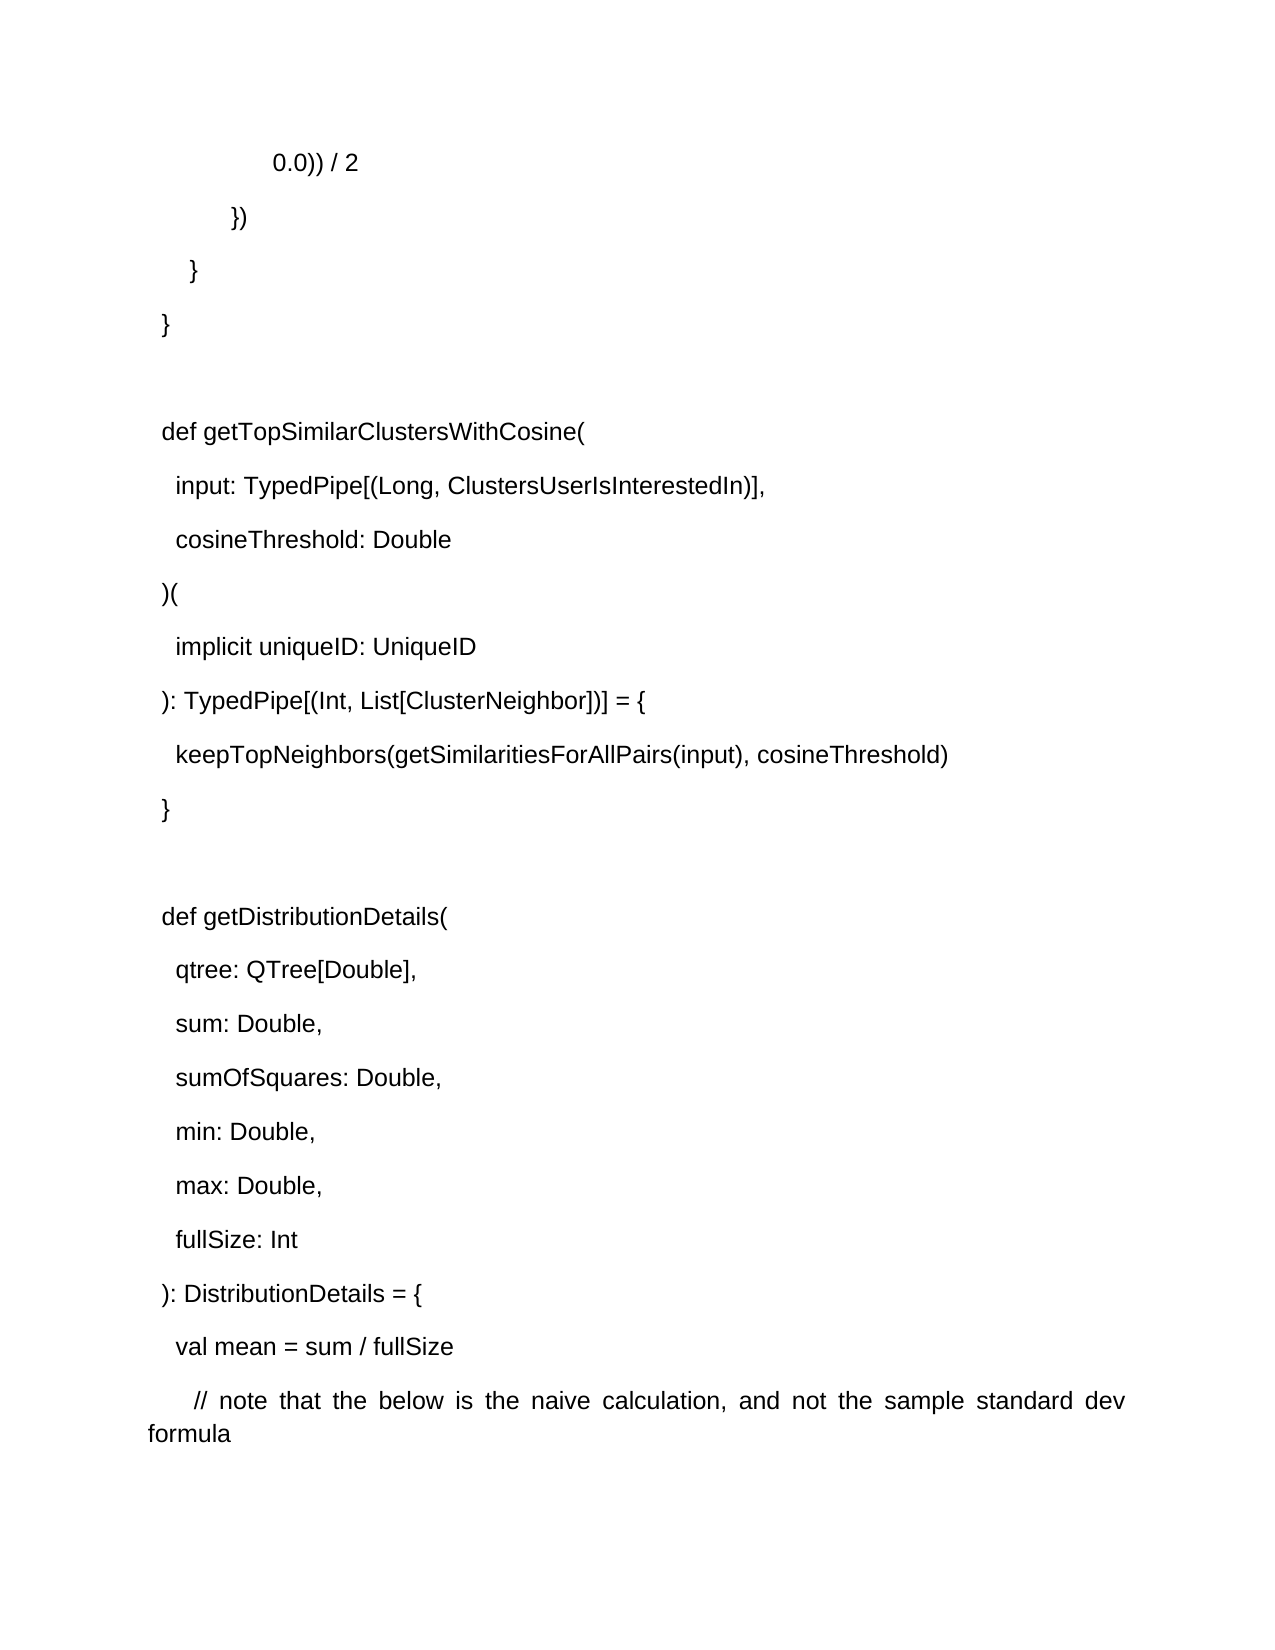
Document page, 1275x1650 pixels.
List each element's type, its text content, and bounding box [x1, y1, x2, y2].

text qtree: QTree[Double], [148, 955, 1127, 984]
text def getDistributionDetails( [148, 902, 1127, 930]
text sumOfSquares: Double, [148, 1063, 1127, 1092]
text cosineThreshold: Double [148, 524, 1127, 553]
text )( [148, 578, 1127, 607]
text input: TypedPipe[(Long, ClustersUserIsInterestedIn)], [148, 471, 1127, 499]
text }) [148, 201, 1127, 230]
text } [148, 309, 1127, 338]
text sum: Double, [148, 1009, 1127, 1038]
text ): DistributionDetails = { [148, 1278, 1127, 1307]
text val mean = sum / fullSize [148, 1332, 1127, 1361]
text 0.0)) / 2 [148, 148, 1127, 176]
text } [148, 794, 1127, 823]
text keepTopNeighbors(getSimilaritiesForAllPairs(input), cosineThreshold) [148, 740, 1127, 769]
text fullSize: Int [148, 1225, 1127, 1253]
text } [148, 255, 1127, 284]
text def getTopSimilarClustersWithCosine( [148, 417, 1127, 446]
text min: Double, [148, 1117, 1127, 1146]
text implicit uniqueID: UniqueID [148, 632, 1127, 661]
text // note that the below is the naive calculation, and not the sample standard dev formula [148, 1386, 1127, 1448]
text ): TypedPipe[(Int, List[ClusterNeighbor])] = { [148, 686, 1127, 715]
text max: Double, [148, 1171, 1127, 1199]
